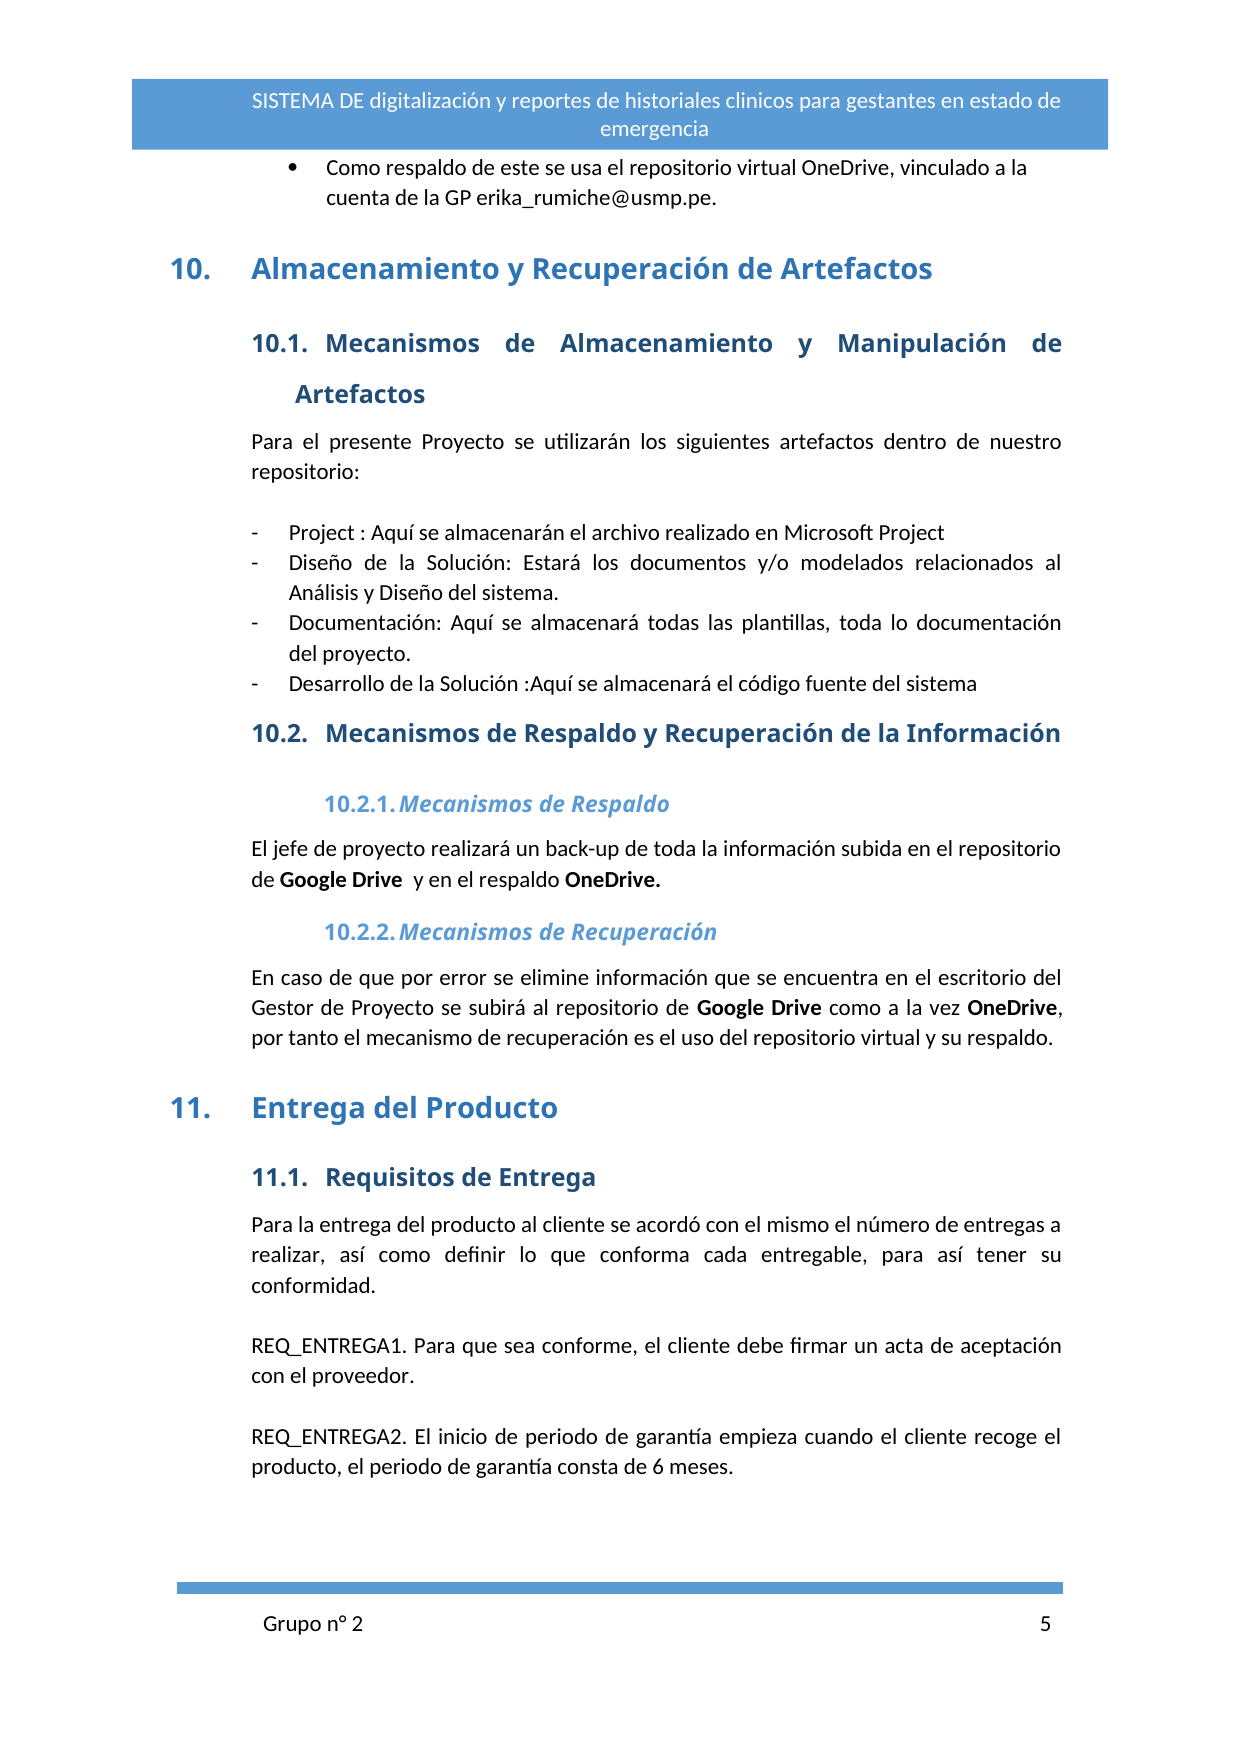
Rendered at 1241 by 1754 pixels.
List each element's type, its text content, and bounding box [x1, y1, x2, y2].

list Como respaldo de este se usa el repositorio virtual OneDrive, vinculado a la cuenta de la GP erika_rumiche@usmp.pe. [288, 148, 1063, 211]
list Desarrollo de la Solución :Aquí se almacenará el código fuente del sistema [251, 669, 1063, 697]
text El jefe de proyecto realizará un back-up de toda la información subida en el repositorio de Google Drive y en el respaldo OneDrive. [251, 834, 1063, 893]
text REQ_ENTREGA2. El inicio de periodo de garantía empieza cuando el cliente recoge el producto, el periodo de garantía consta de 6 meses. [251, 1422, 1063, 1480]
subtitle Mecanismos de Almacenamiento y Manipulación de Artefactos [251, 325, 1063, 410]
subtitle Mecanismos de Respaldo [324, 788, 1063, 819]
list Project : Aquí se almacenarán el archivo realizado en Microsoft Project [251, 518, 1063, 546]
subtitle Entrega del Producto [169, 1088, 1063, 1127]
text Para la entrega del producto al cliente se acordó con el mismo el número de entregas a realizar, así como definir lo que conforma cada entregable, para así tener su conformidad. [251, 1210, 1063, 1299]
text Para el presente Proyecto se utilizarán los siguientes artefactos dentro de nuestro repositorio: [251, 427, 1063, 486]
list Diseño de la Solución: Estará los documentos y/o modelados relacionados al Análisis y Diseño del sistema. [251, 548, 1063, 606]
subtitle Mecanismos de Recuperación [324, 916, 1063, 947]
subtitle Mecanismos de Respaldo y Recuperación de la Información [251, 716, 1063, 750]
list Documentación: Aquí se almacenará todas las plantillas, toda lo documentación del proyecto. [251, 608, 1063, 667]
text REQ_ENTREGA1. Para que sea conforme, el cliente debe firmar un acta de aceptación con el proveedor. [251, 1331, 1063, 1389]
subtitle Almacenamiento y Recuperación de Artefactos [169, 248, 1063, 288]
subtitle Requisitos de Entrega [251, 1159, 1063, 1193]
text En caso de que por error se elimine información que se encuentra en el escritorio del Gestor de Proyecto se subirá al repositorio de Google Drive como a la vez OneDrive, por tanto el mecanismo de recuperación es el uso del repositorio virtual y su respaldo. [251, 963, 1063, 1051]
